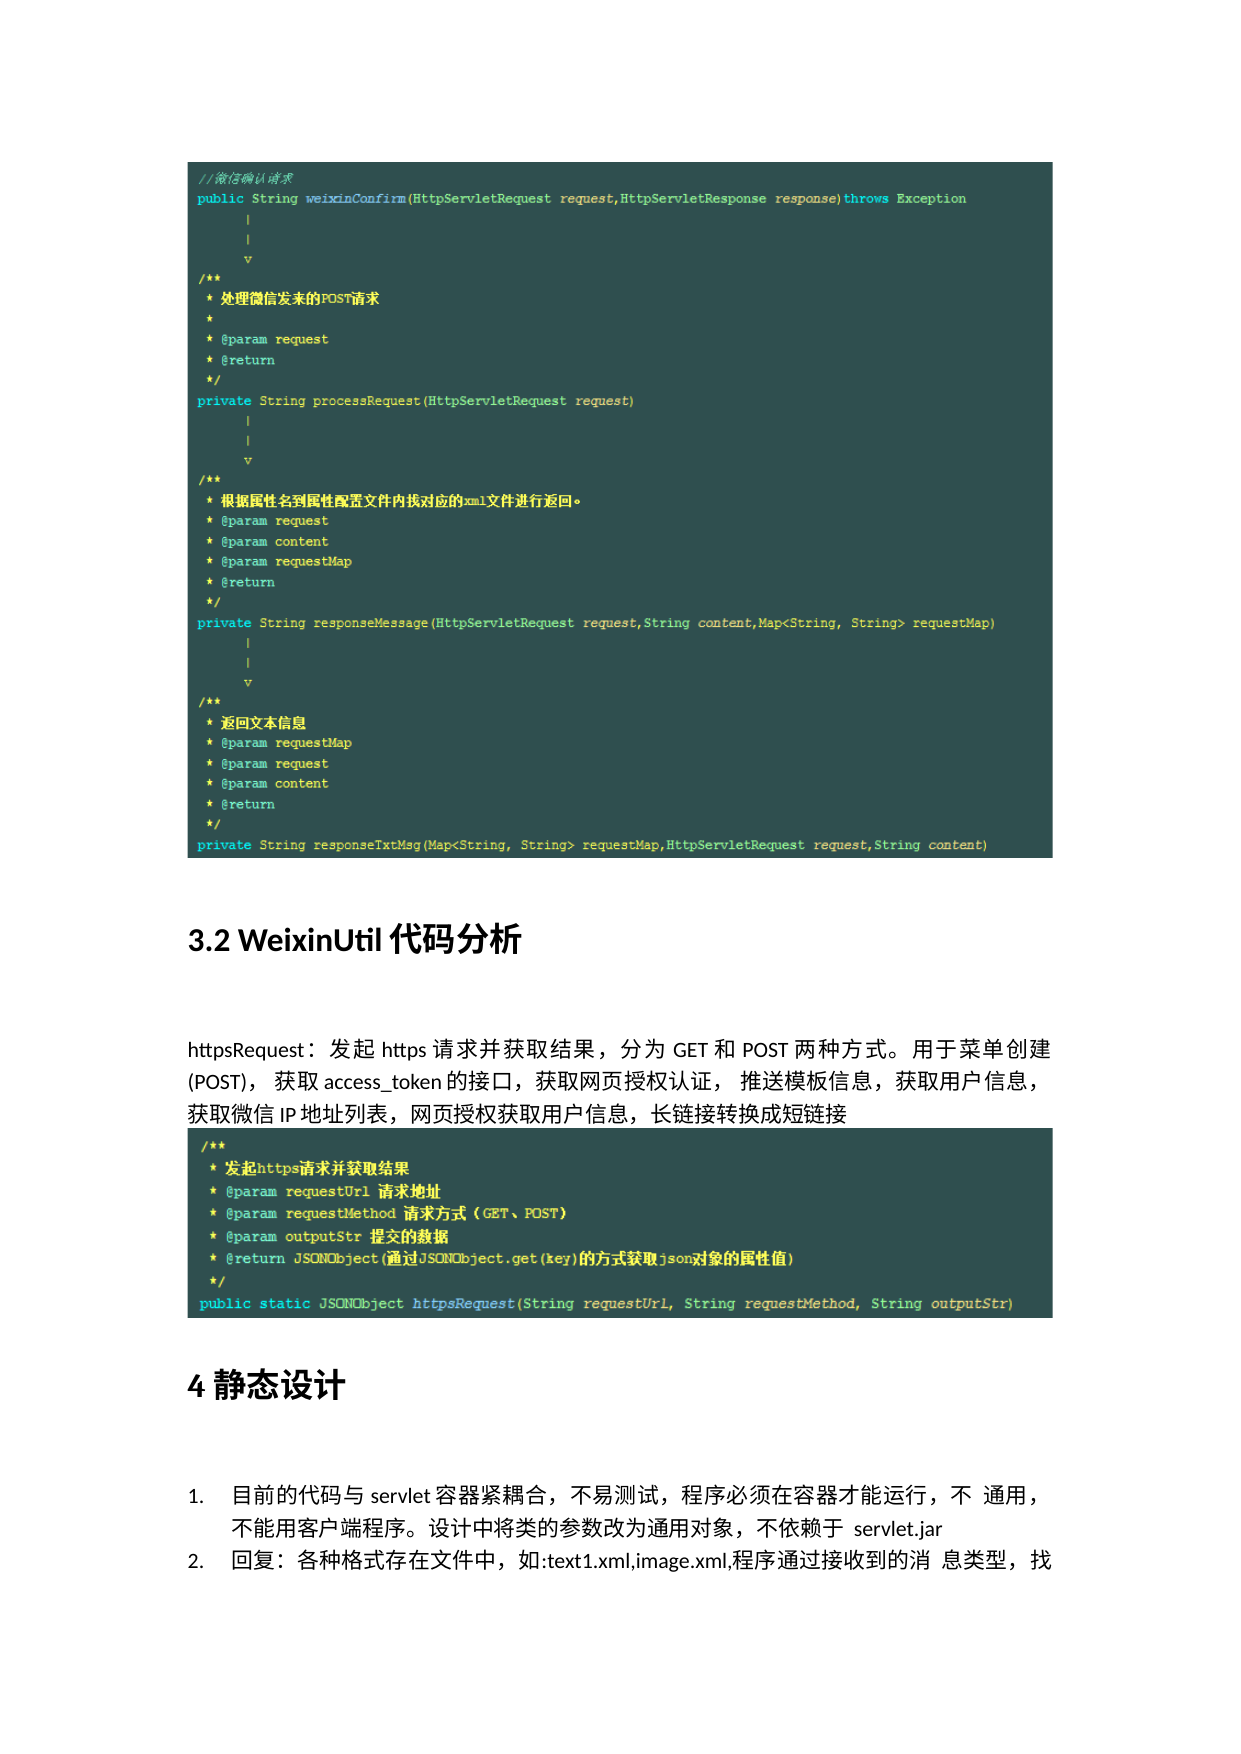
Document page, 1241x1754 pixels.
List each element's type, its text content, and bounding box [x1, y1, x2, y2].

subtitle 4 静态设计 [187, 1351, 1053, 1416]
picture [187, 162, 1053, 858]
picture [187, 1128, 1053, 1318]
text httpsRequest：发起https请求并获取结果，分为GET和POST两种方式。用于菜单创建(POST)， 获取access_token的接口，获取网页授权认证， 推送模板信息，获取用户信息，获取微信IP地址列表，网页授权获取用户信息，长链接转换成短链接 [187, 1031, 1053, 1128]
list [187, 1543, 1053, 1576]
subtitle 3.2 WeixinUtil代码分析 [187, 904, 1053, 969]
list 目前的代码与servlet容器紧耦合，不易测试，程序必须在容器才能运行，不 通用，不能用客户端程序。设计中将类的参数改为通用对象，不依赖于 servlet.jar [187, 1478, 1053, 1543]
